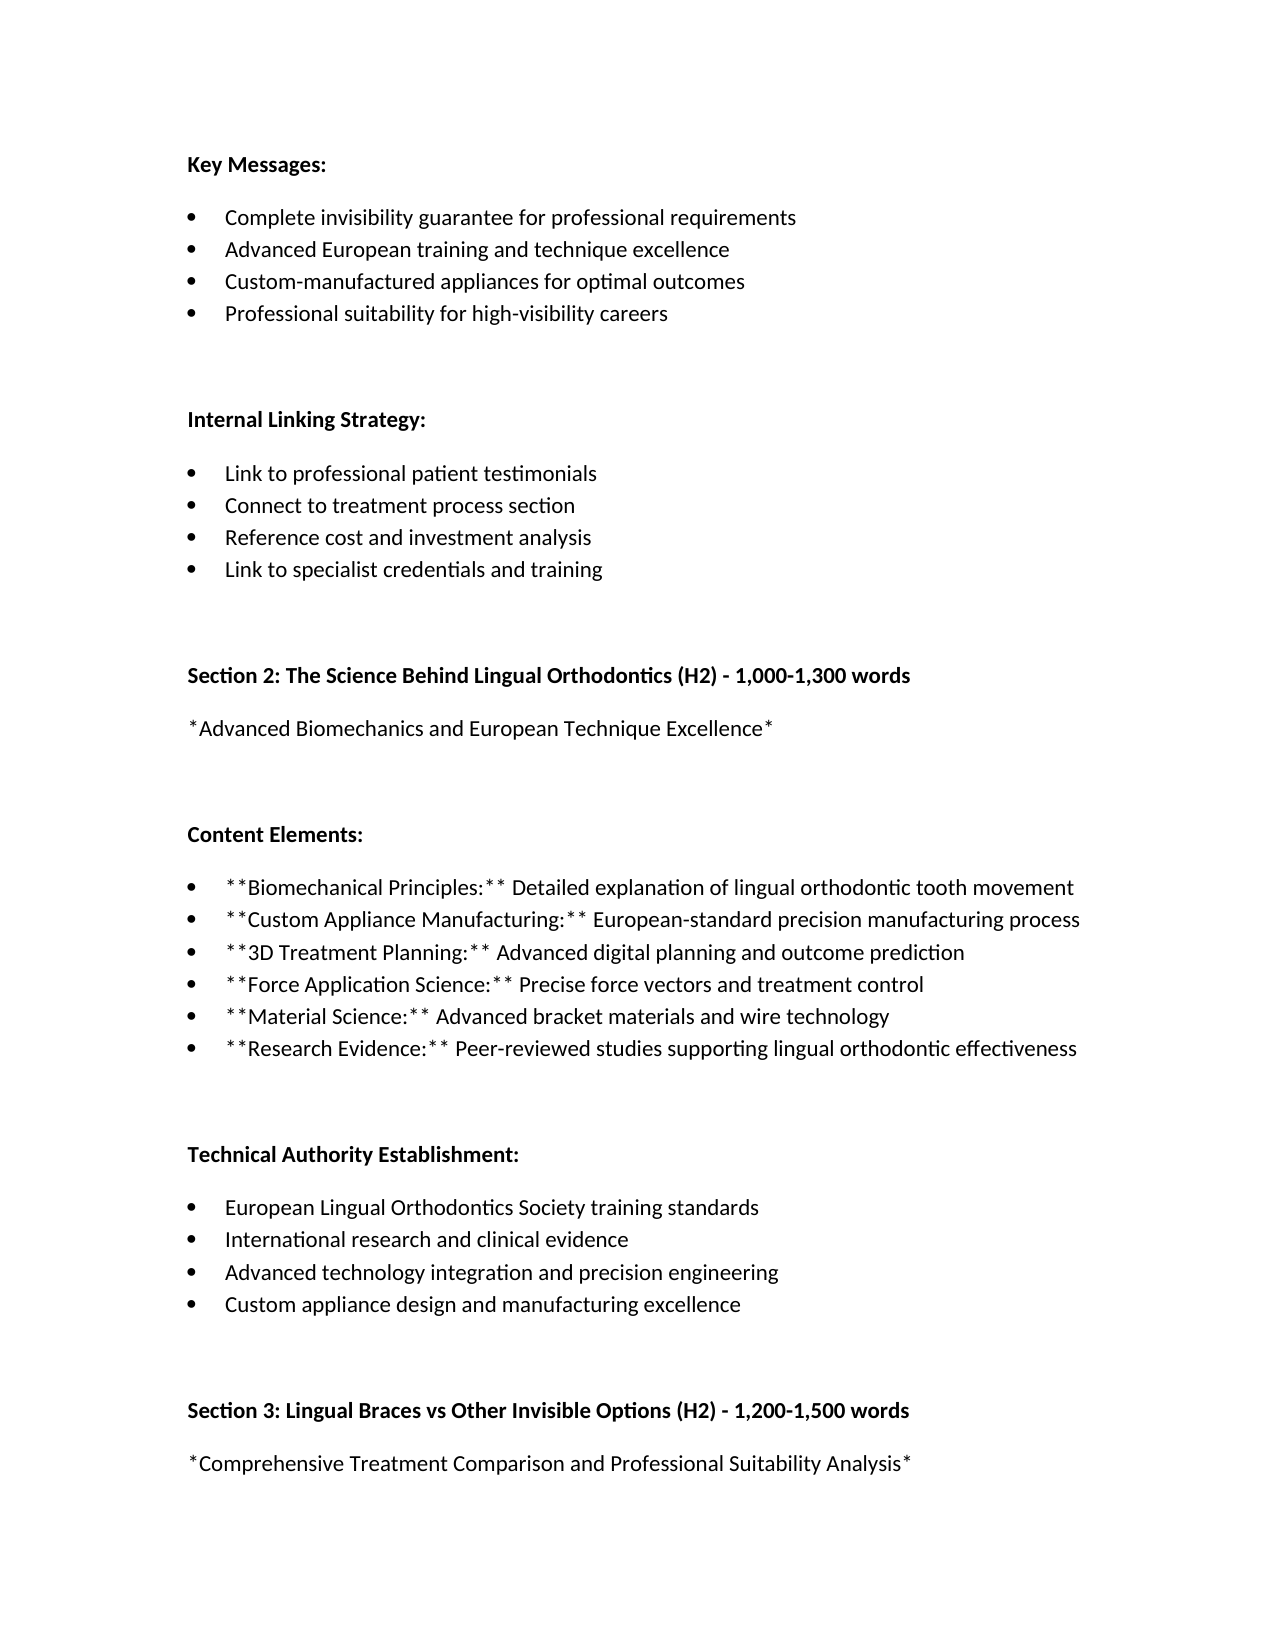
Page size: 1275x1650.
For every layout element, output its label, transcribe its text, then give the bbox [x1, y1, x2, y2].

text Section 3: Lingual Braces vs Other Invisible Options (H2) - 1,200-1,500 words [187, 1396, 1087, 1424]
list **Biomechanical Principles:** Detailed explanation of lingual orthodontic tooth movement [187, 873, 1087, 901]
list **Force Application Science:** Precise force vectors and treatment control [187, 970, 1087, 998]
list Link to specialist credentials and training [187, 555, 1087, 583]
list **Custom Appliance Manufacturing:** European-standard precision manufacturing process [187, 906, 1087, 933]
list Reference cost and investment analysis [187, 523, 1087, 551]
list **Research Evidence:** Peer-reviewed studies supporting lingual orthodontic effectiveness [187, 1034, 1087, 1062]
text Key Messages: [187, 150, 1087, 178]
text Internal Linking Strategy: [187, 406, 1087, 434]
list Advanced technology integration and precision engineering [187, 1258, 1087, 1286]
list Custom-manufactured appliances for optimal outcomes [187, 267, 1087, 295]
list European Lingual Orthodontics Society training standards [187, 1193, 1087, 1221]
text Content Elements: [187, 820, 1087, 848]
list **3D Treatment Planning:** Advanced digital planning and outcome prediction [187, 938, 1087, 966]
list International research and clinical evidence [187, 1226, 1087, 1253]
list Link to professional patient testimonials [187, 459, 1087, 487]
text *Advanced Biomechanics and European Technique Excellence* [187, 714, 1087, 742]
list Connect to treatment process section [187, 491, 1087, 519]
list Professional suitability for high-visibility careers [187, 299, 1087, 328]
text *Comprehensive Treatment Comparison and Professional Suitability Analysis* [187, 1449, 1087, 1477]
text Section 2: The Science Behind Lingual Orthodontics (H2) - 1,000-1,300 words [187, 661, 1087, 689]
list Advanced European training and technique excellence [187, 235, 1087, 263]
list Complete invisibility guarantee for professional requirements [187, 203, 1087, 231]
text Technical Authority Establishment: [187, 1140, 1087, 1168]
list Custom appliance design and manufacturing excellence [187, 1290, 1087, 1318]
list **Material Science:** Advanced bracket materials and wire technology [187, 1002, 1087, 1030]
